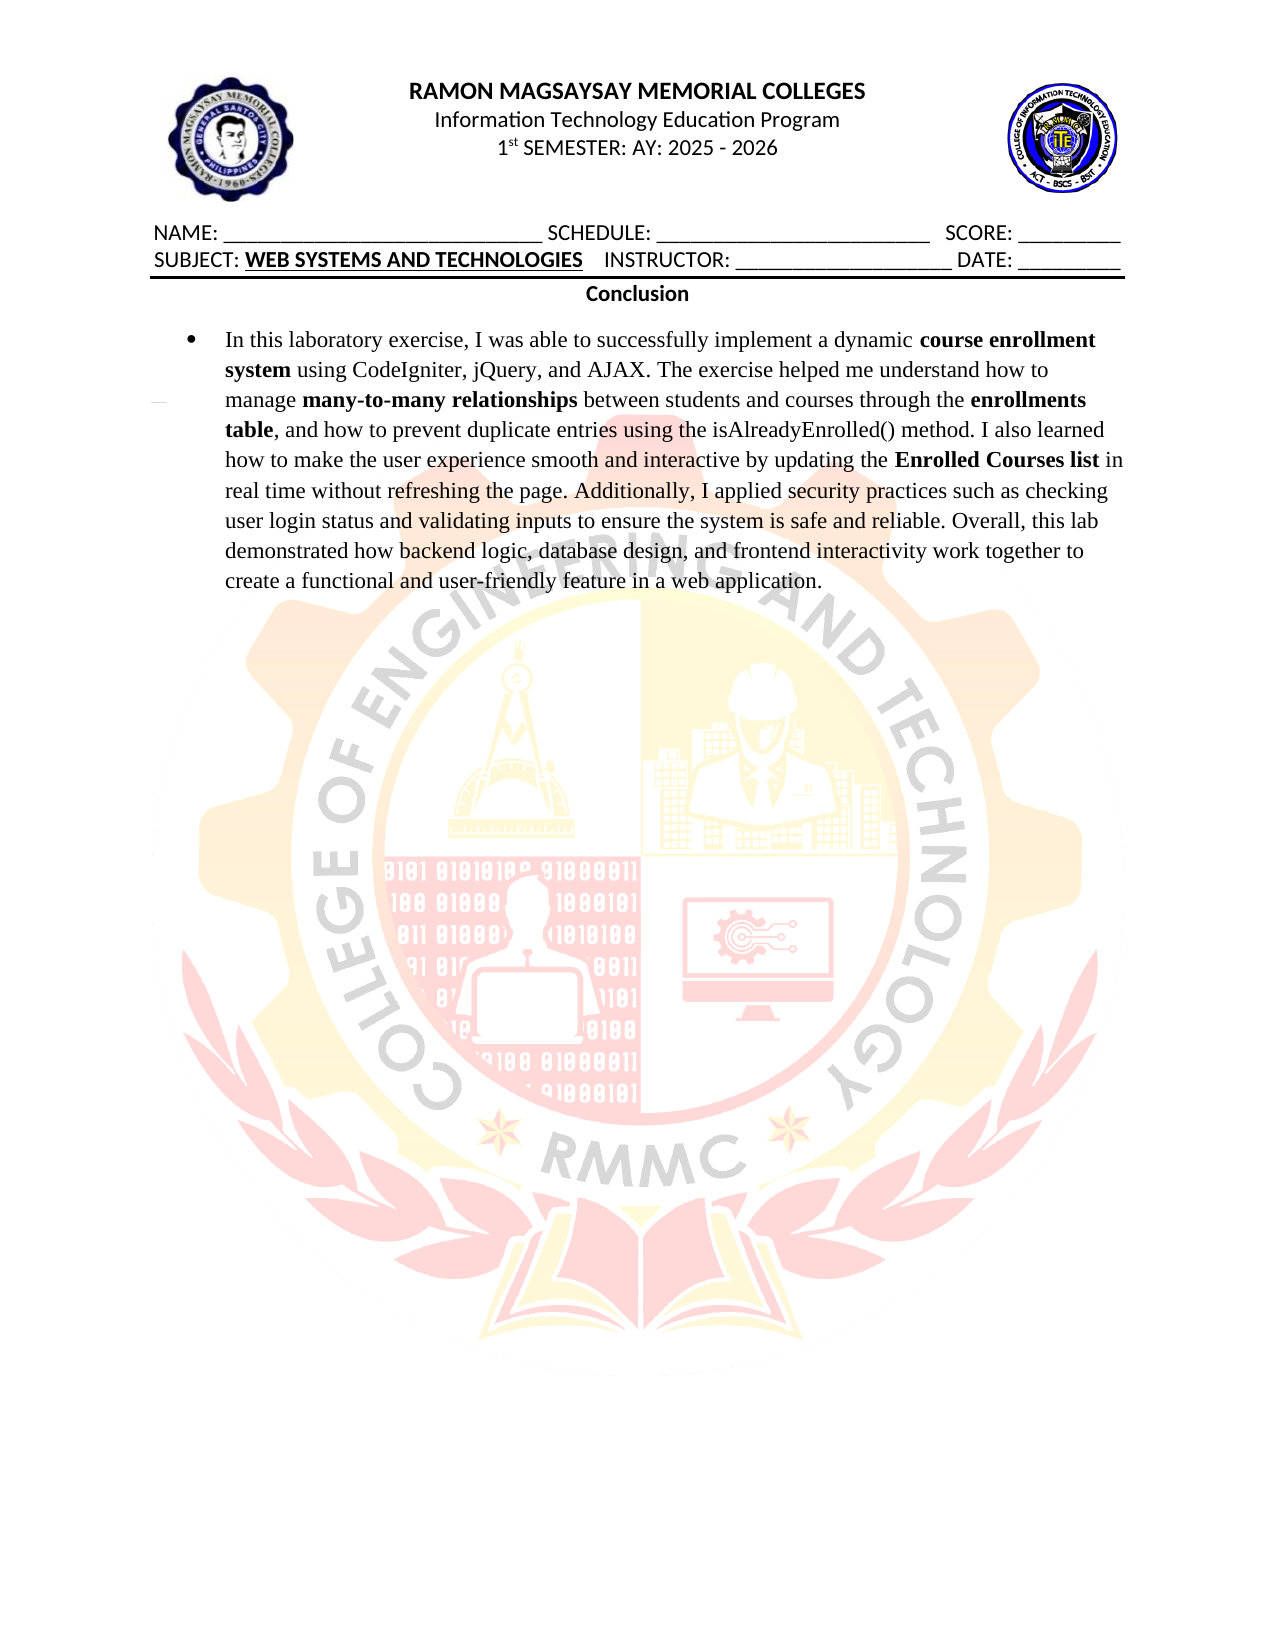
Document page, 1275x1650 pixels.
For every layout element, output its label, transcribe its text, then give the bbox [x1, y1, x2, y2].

picture [167, 76, 294, 202]
text Conclusion [150, 279, 1125, 307]
list In this laboratory exercise, I was able to successfully implement a dynamic course enrollment system using CodeIgniter, jQuery, and AJAX. The exercise helped me understand how to manage many-to-many relationships between students and courses through the enrollments table, and how to prevent duplicate entries using the isAlreadyEnrolled() method. I also learned how to make the user experience smooth and interactive by updating the Enrolled Courses list in real time without refreshing the page. Additionally, I applied security practices such as checking user login status and validating inputs to ensure the system is safe and reliable. Overall, this lab demonstrated how backend logic, database design, and frontend interactivity work together to create a functional and user-friendly feature in a web application. [187, 326, 1125, 594]
picture [1000, 76, 1125, 202]
